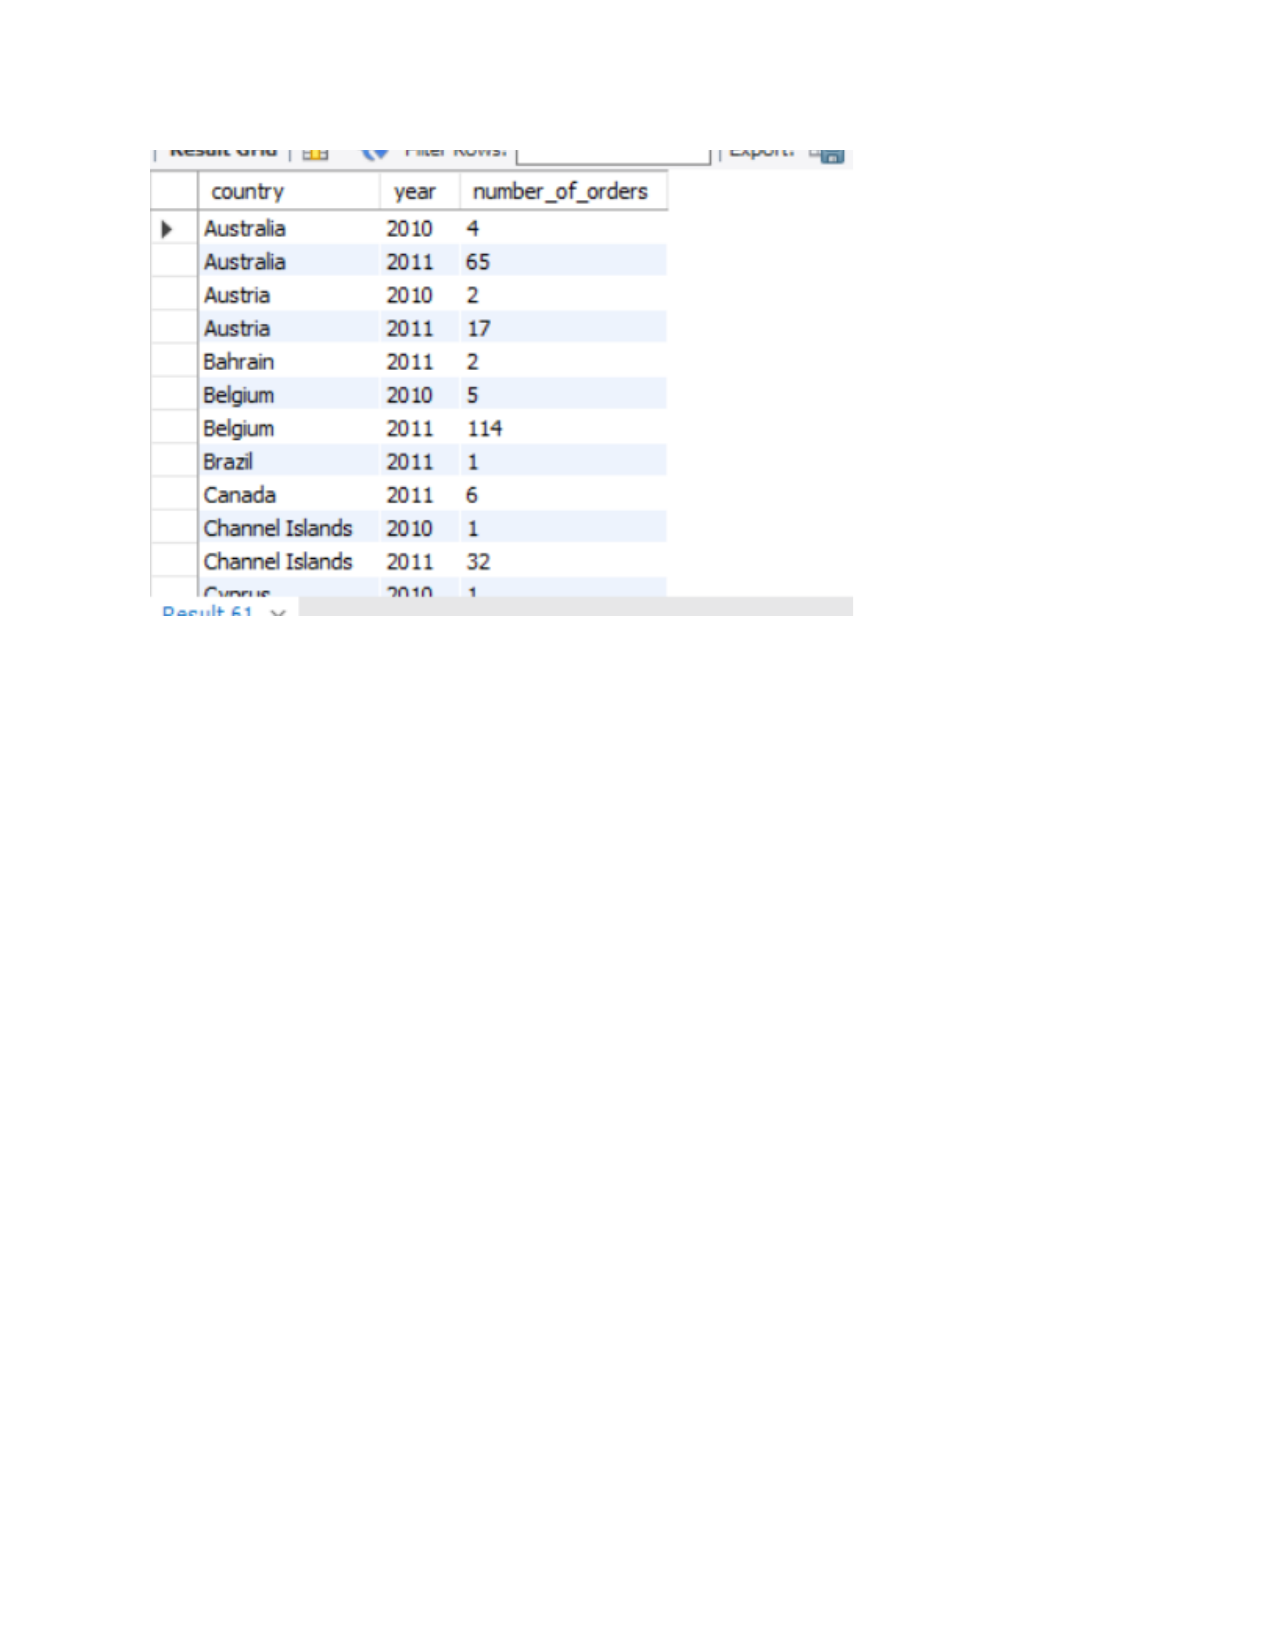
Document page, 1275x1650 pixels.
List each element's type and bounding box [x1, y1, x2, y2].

picture [150, 150, 854, 616]
